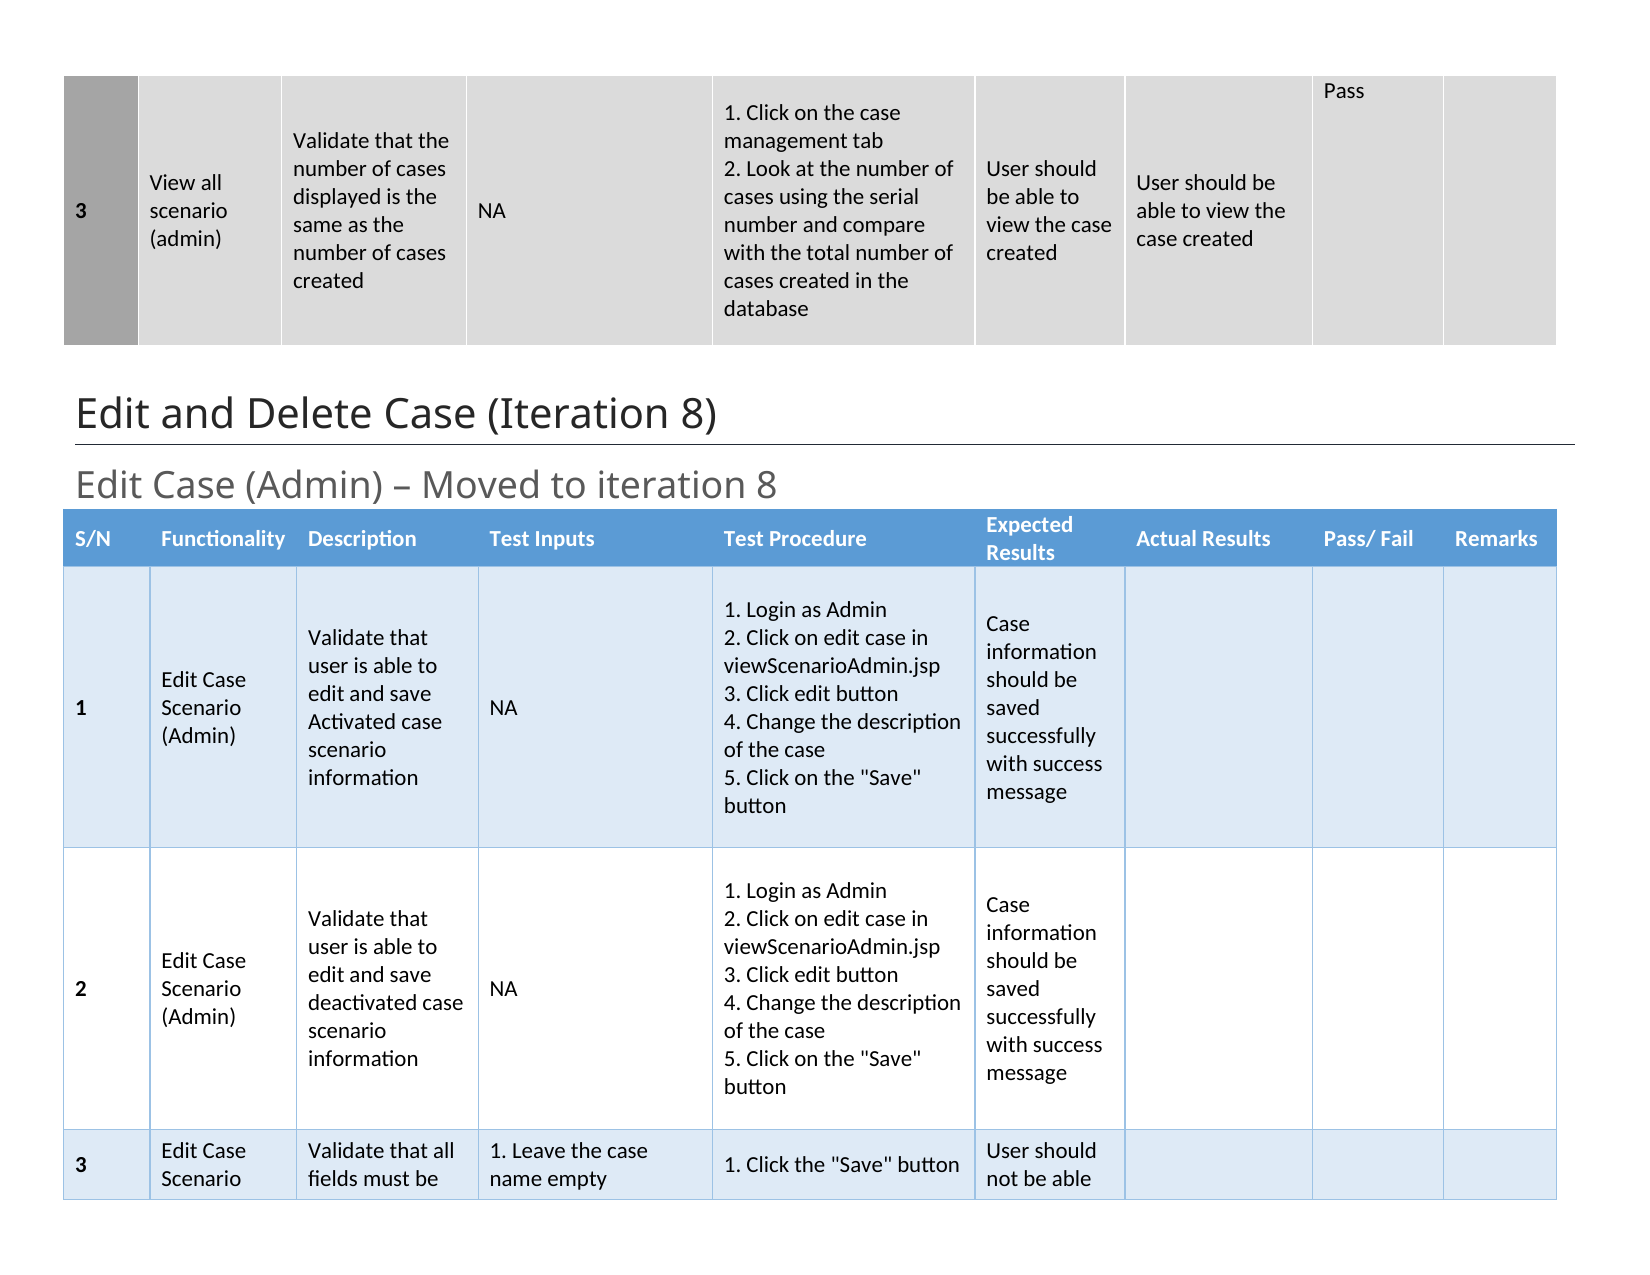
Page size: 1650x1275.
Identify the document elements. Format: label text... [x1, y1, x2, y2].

table_cell Case information should be saved successfully with success message [976, 567, 1124, 847]
table_header Functionality [151, 510, 296, 566]
table_cell [1126, 848, 1312, 1128]
table_cell [1313, 567, 1443, 847]
table_cell Validate that the number of cases displayed is the same as the number of cases created [282, 76, 466, 345]
table_cell [1444, 567, 1556, 847]
table_cell 3 [64, 1130, 149, 1199]
table_cell User should be able to view the case created [1126, 76, 1312, 345]
table_header Expected Results [976, 510, 1124, 566]
table_cell Edit Case Scenario (Admin) [151, 848, 296, 1128]
table_cell NA [467, 76, 712, 345]
table_cell [1444, 848, 1556, 1128]
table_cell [151, 1130, 296, 1199]
table_cell Pass [1313, 76, 1443, 345]
table_cell [1126, 1130, 1312, 1199]
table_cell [713, 1130, 974, 1199]
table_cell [139, 76, 281, 345]
table_cell Case information should be saved successfully with success message [976, 848, 1124, 1128]
table_cell 1 [64, 567, 149, 847]
table_header Test Procedure [713, 510, 974, 566]
subtitle Edit Case (Admin) – Moved to iteration 8 [75, 458, 1575, 509]
table_header Actual Results [1126, 510, 1312, 566]
table_header Test Inputs [479, 510, 712, 566]
table_cell [1444, 1130, 1556, 1199]
table_cell NA [479, 848, 712, 1128]
table_cell Validate that user is able to edit and save deactivated case scenario information [297, 848, 478, 1128]
table_cell [1313, 848, 1443, 1128]
table_cell Validate that user is able to edit and save Activated case scenario information [297, 567, 478, 847]
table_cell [297, 1130, 478, 1199]
table_cell [1444, 76, 1556, 345]
table_cell [1126, 567, 1312, 847]
table_cell 2 [64, 848, 149, 1128]
table_header Description [297, 510, 478, 566]
subtitle Edit and Delete Case (Iteration 8) [75, 383, 1575, 444]
table_cell User should be able to view the case created [976, 76, 1124, 345]
table_cell 1. Login as Admin 2. Click on edit case in viewScenarioAdmin.jsp 3. Click edit button 4. Change the description of the case 5. Click on the "Save" button [713, 848, 974, 1128]
table_header S/N [64, 510, 149, 566]
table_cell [479, 1130, 712, 1199]
table_cell NA [479, 567, 712, 847]
table_header Pass/ Fail [1313, 510, 1443, 566]
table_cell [976, 1130, 1124, 1199]
table_cell Edit Case Scenario (Admin) [151, 567, 296, 847]
table_cell 3 [64, 76, 138, 345]
table_cell 1. Click on the case management tab 2. Look at the number of cases using the serial number and compare with the total number of cases created in the database [713, 76, 974, 345]
table_cell 1. Login as Admin 2. Click on edit case in viewScenarioAdmin.jsp 3. Click edit button 4. Change the description of the case 5. Click on the "Save" button [713, 567, 974, 847]
table_cell [1313, 1130, 1443, 1199]
table_header Remarks [1444, 510, 1556, 566]
